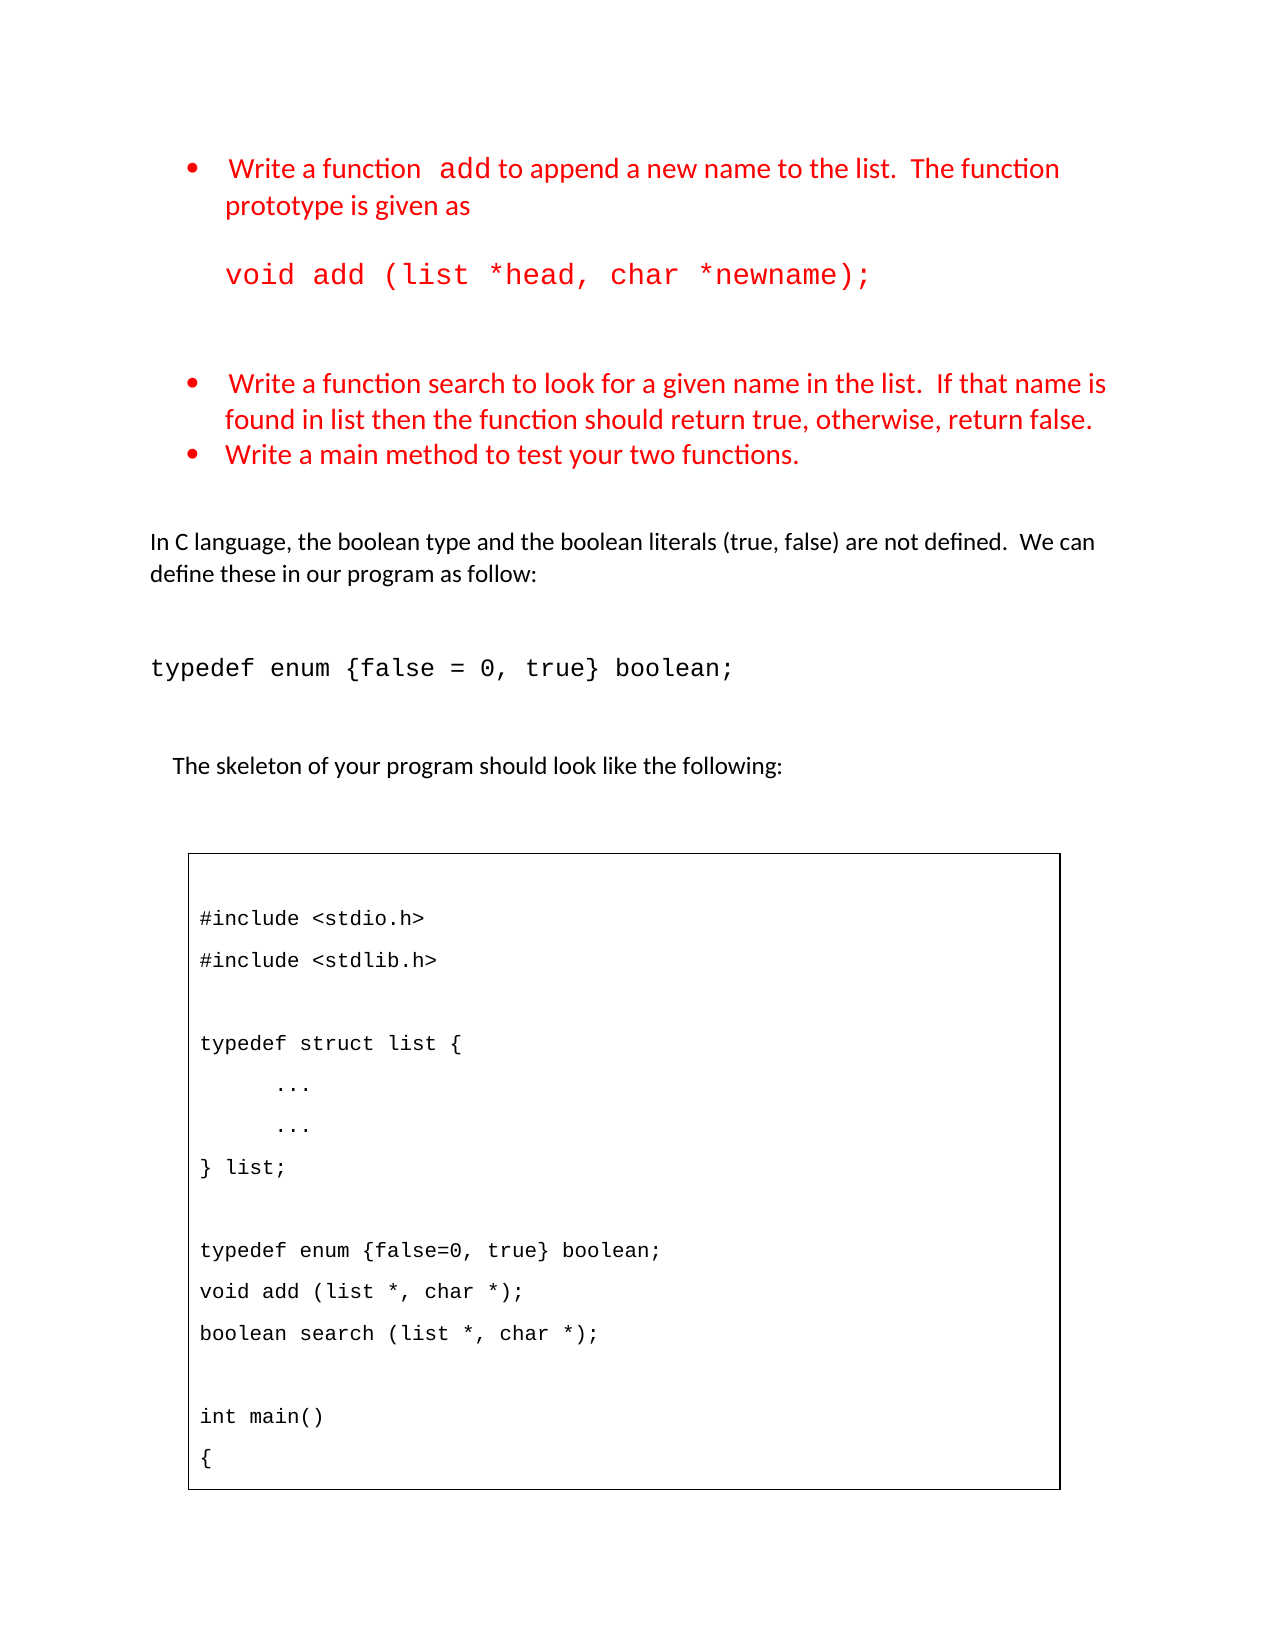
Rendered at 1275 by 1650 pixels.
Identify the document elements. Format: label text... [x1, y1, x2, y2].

text In C language, the boolean type and the boolean literals (true, false) are not defined. We can define these in our program as follow: [150, 526, 1125, 589]
list Write a function search to look for a given name in the list. If that name is found in list then the function should return true, otherwise, return false. [187, 365, 1125, 436]
list Write a function add to append a new name to the list. The function prototype is given as [187, 150, 1125, 223]
text void add (list *head, char *newname); [225, 223, 1125, 293]
text The skeleton of your program should look like the following: [150, 750, 1125, 781]
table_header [189, 854, 1059, 1489]
text typedef enum {false = 0, true} boolean; [150, 655, 1125, 684]
list Write a main method to test your two functions. [187, 436, 1125, 472]
